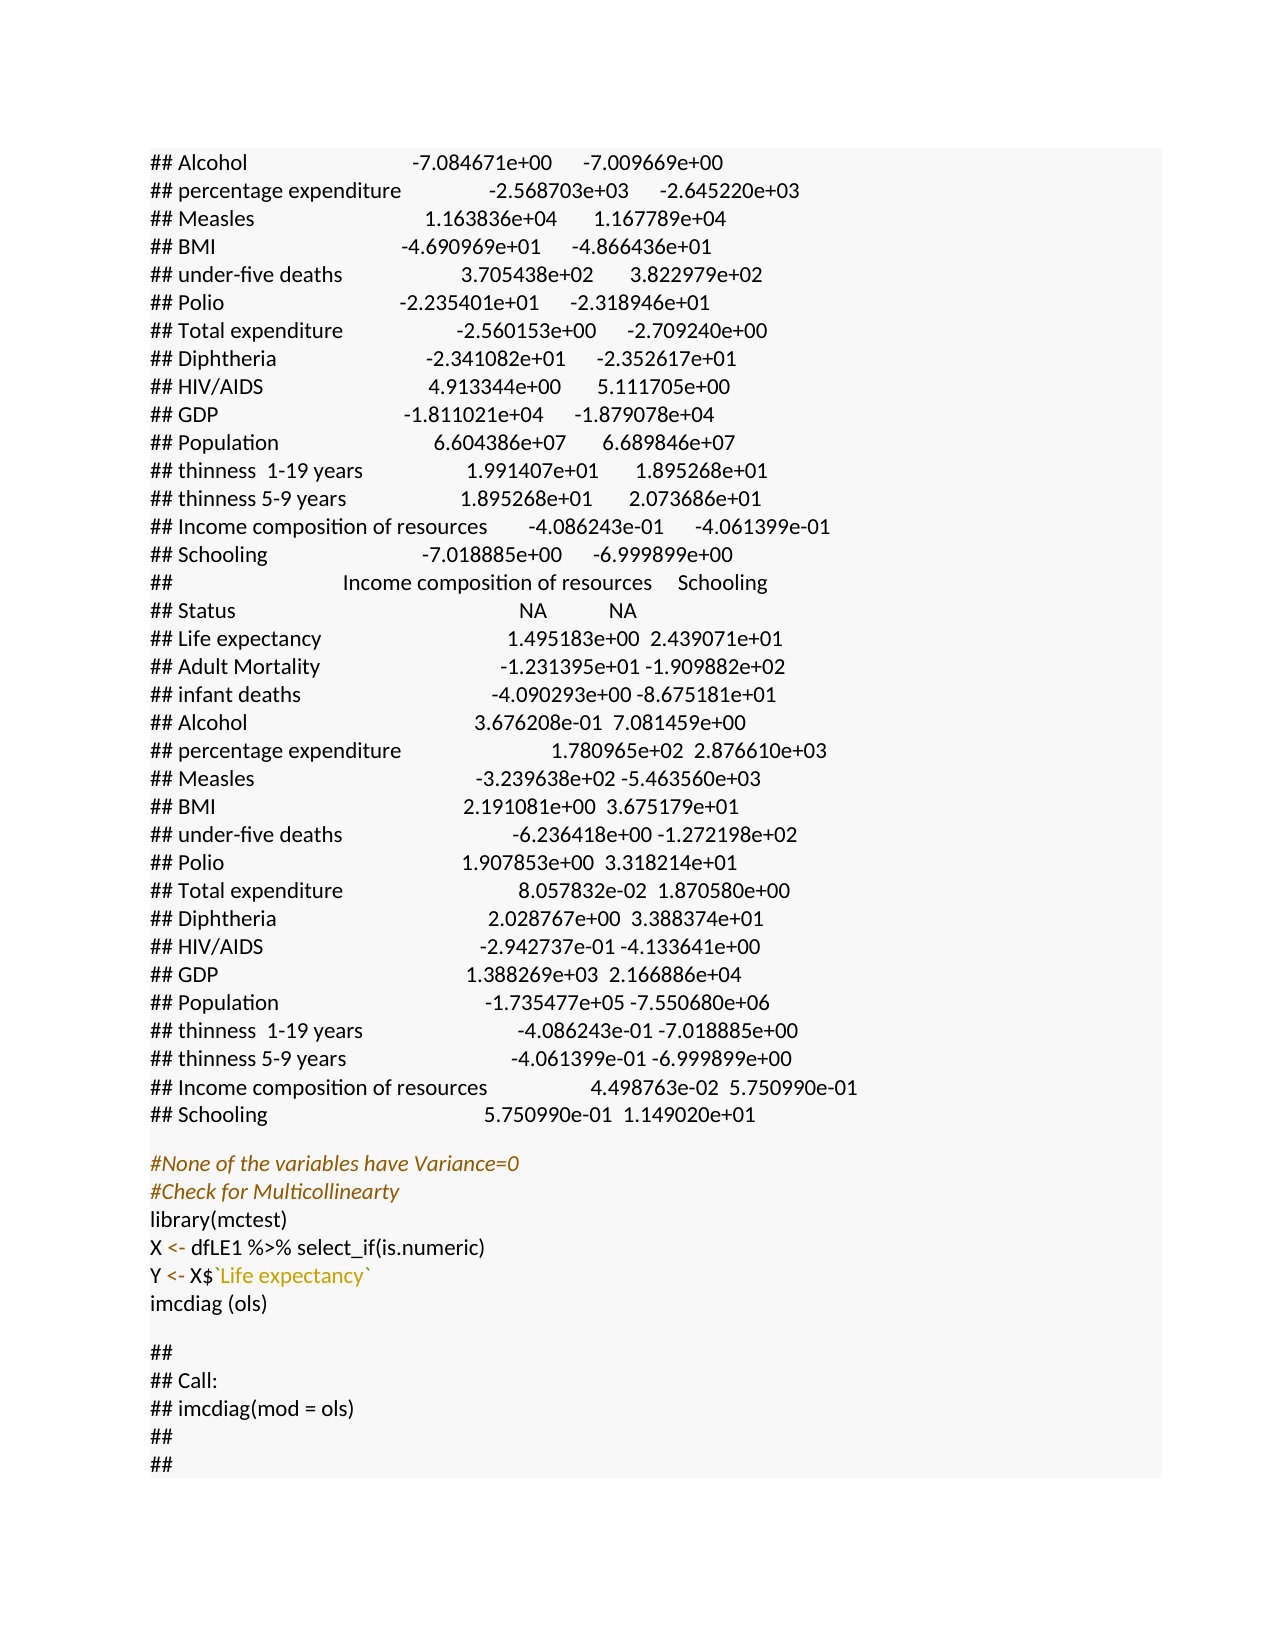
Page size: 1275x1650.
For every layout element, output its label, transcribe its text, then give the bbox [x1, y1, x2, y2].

text #None of the variables have Variance=0 #Check for Multicollinearty library(mctest) X <- dfLE1 %>% select_if(is.numeric) Y <- X$`Life expectancy` imcdiag (ols) [150, 1149, 1162, 1318]
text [150, 1338, 1162, 1478]
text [150, 148, 1162, 1129]
